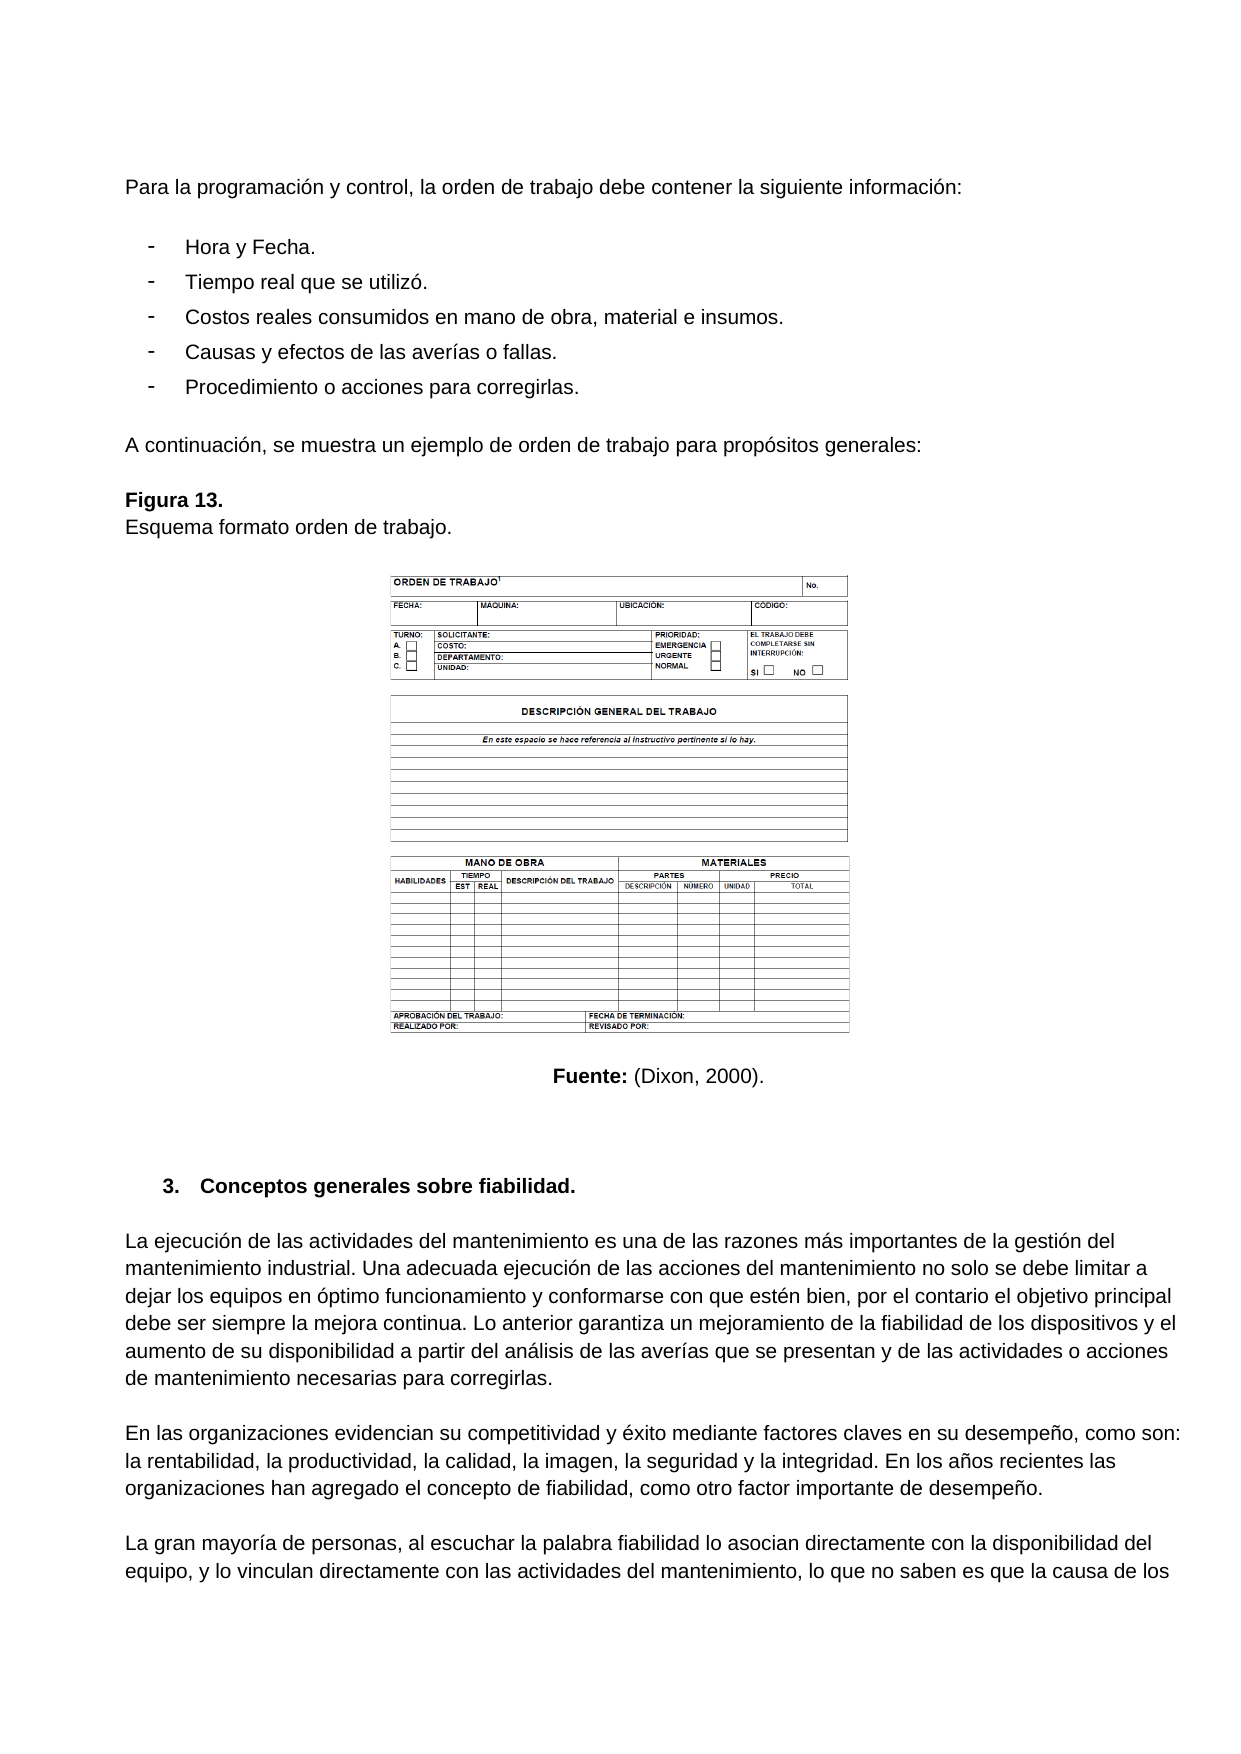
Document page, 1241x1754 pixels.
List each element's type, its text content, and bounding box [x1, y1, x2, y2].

text A continuación, se muestra un ejemplo de orden de trabajo para propósitos generales: [125, 432, 1192, 456]
text Figura 13. [125, 487, 1192, 511]
picture [390, 575, 850, 1033]
text Para la programación y control, la orden de trabajo debe contener la siguiente información: [125, 175, 1192, 199]
text Esquema formato orden de trabajo. [125, 515, 1192, 539]
text La ejecución de las actividades del mantenimiento es una de las razones más importantes de la gestión del mantenimiento industrial. Una adecuada ejecución de las acciones del mantenimiento no solo se debe limitar a dejar los equipos en óptimo funcionamiento y conformarse con que estén bien, por el contario el objetivo principal debe ser siempre la mejora continua. Lo anterior garantiza un mejoramiento de la fiabilidad de los dispositivos y el aumento de su disponibilidad a partir del análisis de las averías que se presentan y de las actividades o acciones de mantenimiento necesarias para corregirlas. [125, 1229, 1192, 1390]
text En las organizaciones evidencian su competitividad y éxito mediante factores claves en su desempeño, como son: la rentabilidad, la productividad, la calidad, la imagen, la seguridad y la integridad. En los años recientes las organizaciones han agregado el concepto de fiabilidad, como otro factor importante de desempeño. [125, 1421, 1192, 1500]
list Tiempo real que se utilizó. [147, 265, 1192, 296]
list Hora y Fecha. [147, 230, 1192, 261]
text Fuente: (Dixon, 2000). [125, 1064, 1192, 1088]
list Causas y efectos de las averías o fallas. [147, 335, 1192, 366]
list Conceptos generales sobre fiabilidad. [162, 1174, 1192, 1198]
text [125, 1531, 1192, 1583]
list Costos reales consumidos en mano de obra, material e insumos. [147, 300, 1192, 331]
list Procedimiento o acciones para corregirlas. [147, 370, 1192, 401]
